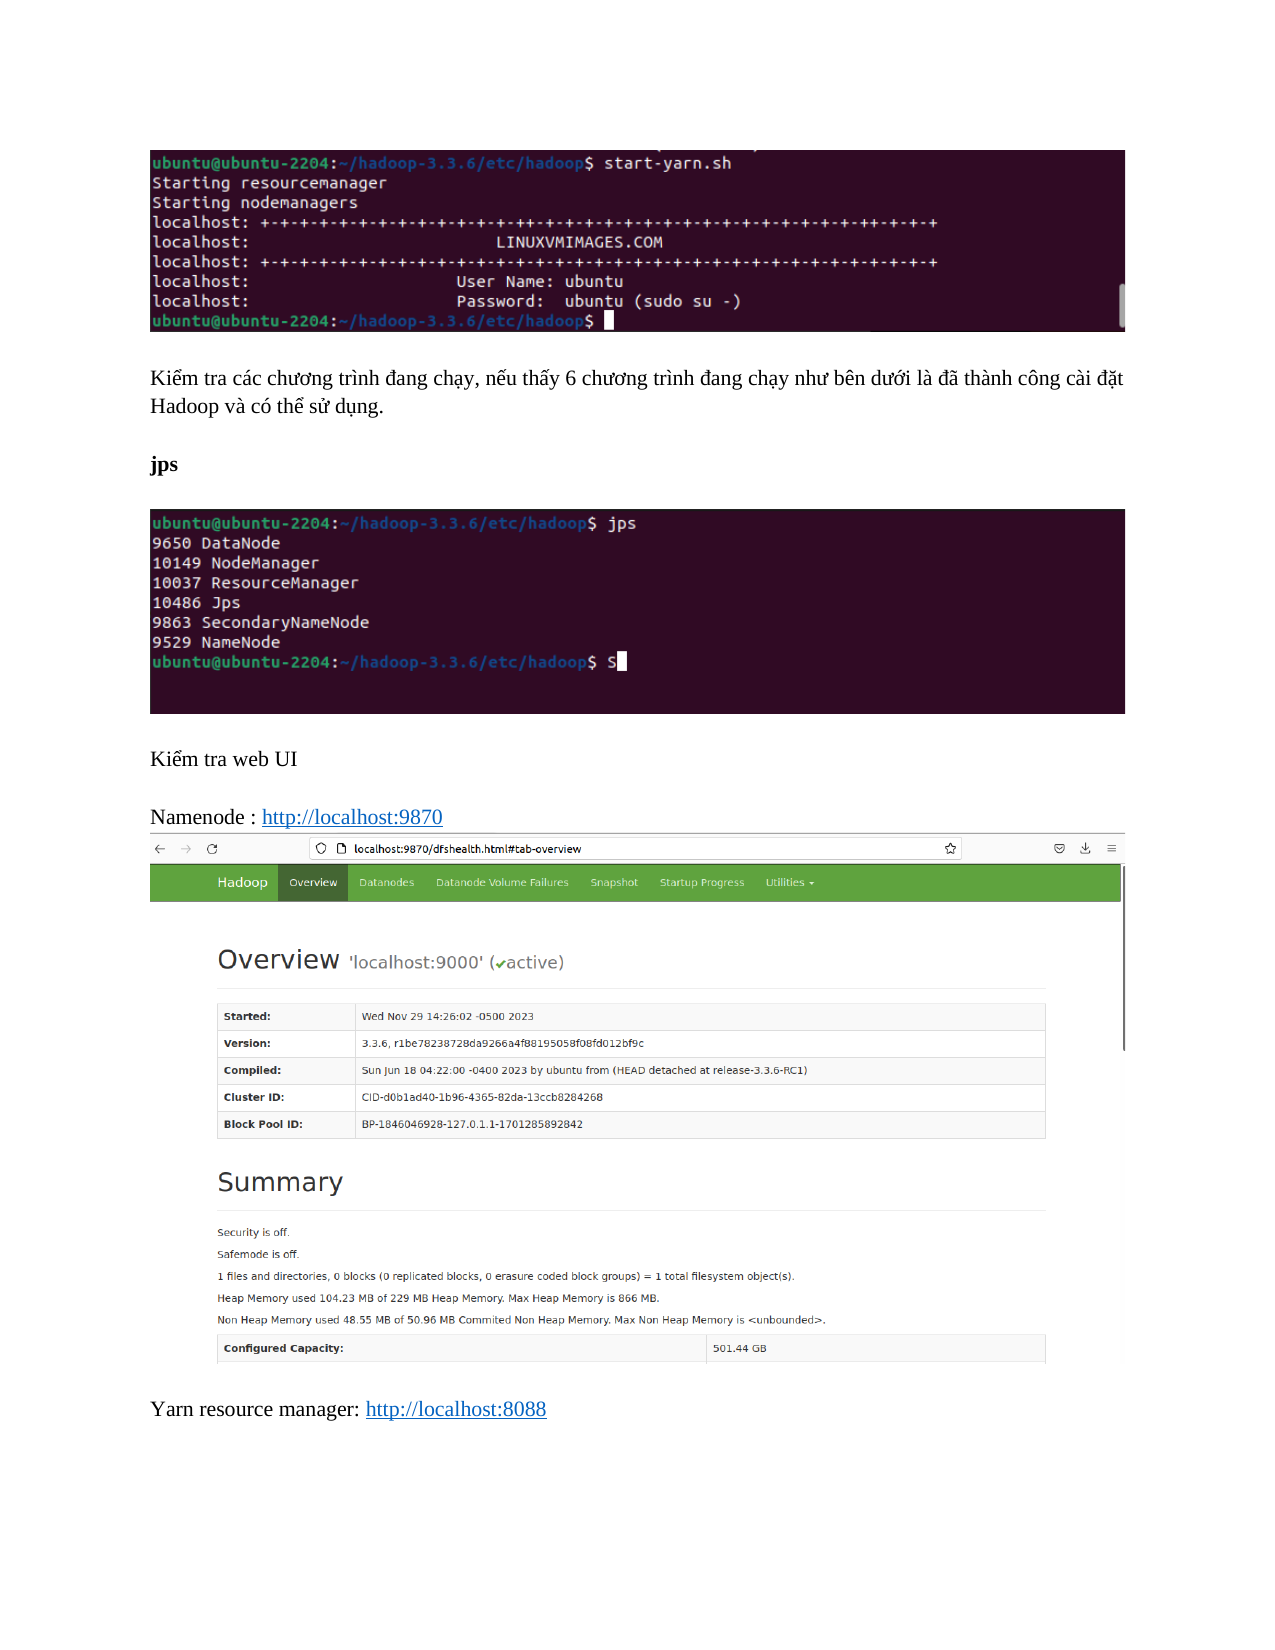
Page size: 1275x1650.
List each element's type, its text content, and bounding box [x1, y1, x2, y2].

picture [150, 150, 1125, 332]
picture [150, 509, 1125, 714]
text Yarn resource manager: http://localhost:8088 [150, 1396, 1125, 1421]
picture [150, 832, 1125, 1364]
text Namenode : http://localhost:9870 [150, 804, 1125, 829]
text Kiểm tra các chương trình đang chạy, nếu thấy 6 chương trình đang chạy như bên dưới là đã thành công cài đặt Hadoop và có thể sử dụng. [150, 364, 1125, 419]
text Kiểm tra web UI [150, 746, 1125, 771]
text jps [150, 451, 1125, 477]
